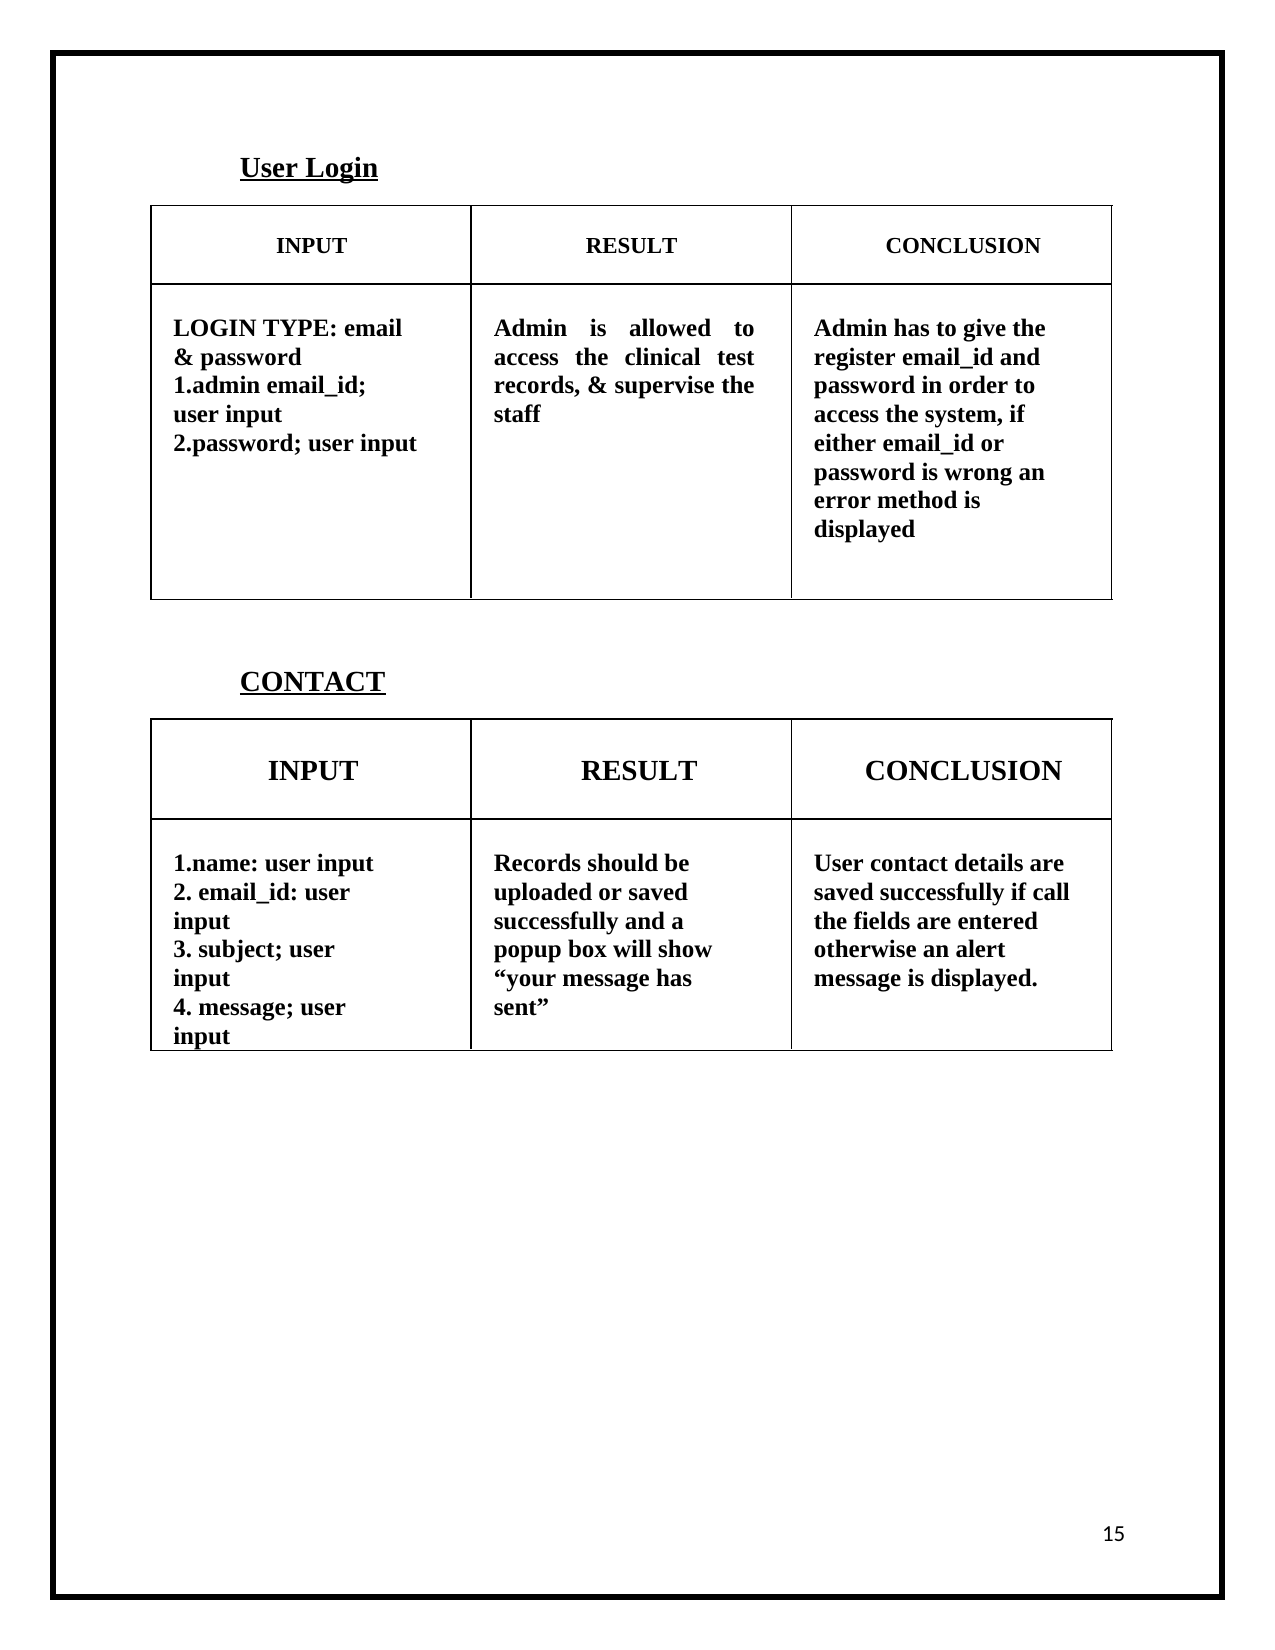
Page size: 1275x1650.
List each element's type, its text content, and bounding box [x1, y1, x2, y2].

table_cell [472, 285, 791, 598]
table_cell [792, 285, 1111, 598]
table_cell User contact details are saved successfully if call the fields are entered otherwise an alert message is displayed. [792, 820, 1111, 1049]
table_cell 1.name: user input 2. email_id: user input 3. subject; user input 4. message; user input [152, 820, 470, 1049]
text CONTACT [239, 664, 1125, 697]
table_header INPUT [152, 206, 470, 283]
table_header CONCLUSION [792, 206, 1111, 283]
table_header RESULT [472, 206, 791, 283]
table_header CONCLUSION [792, 720, 1111, 818]
table_header INPUT [152, 720, 470, 818]
text User Login [239, 150, 1125, 183]
table_cell Records should be uploaded or saved successfully and a popup box will show “your message has sent” [472, 820, 791, 1049]
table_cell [152, 285, 470, 598]
table_header RESULT [472, 720, 791, 818]
